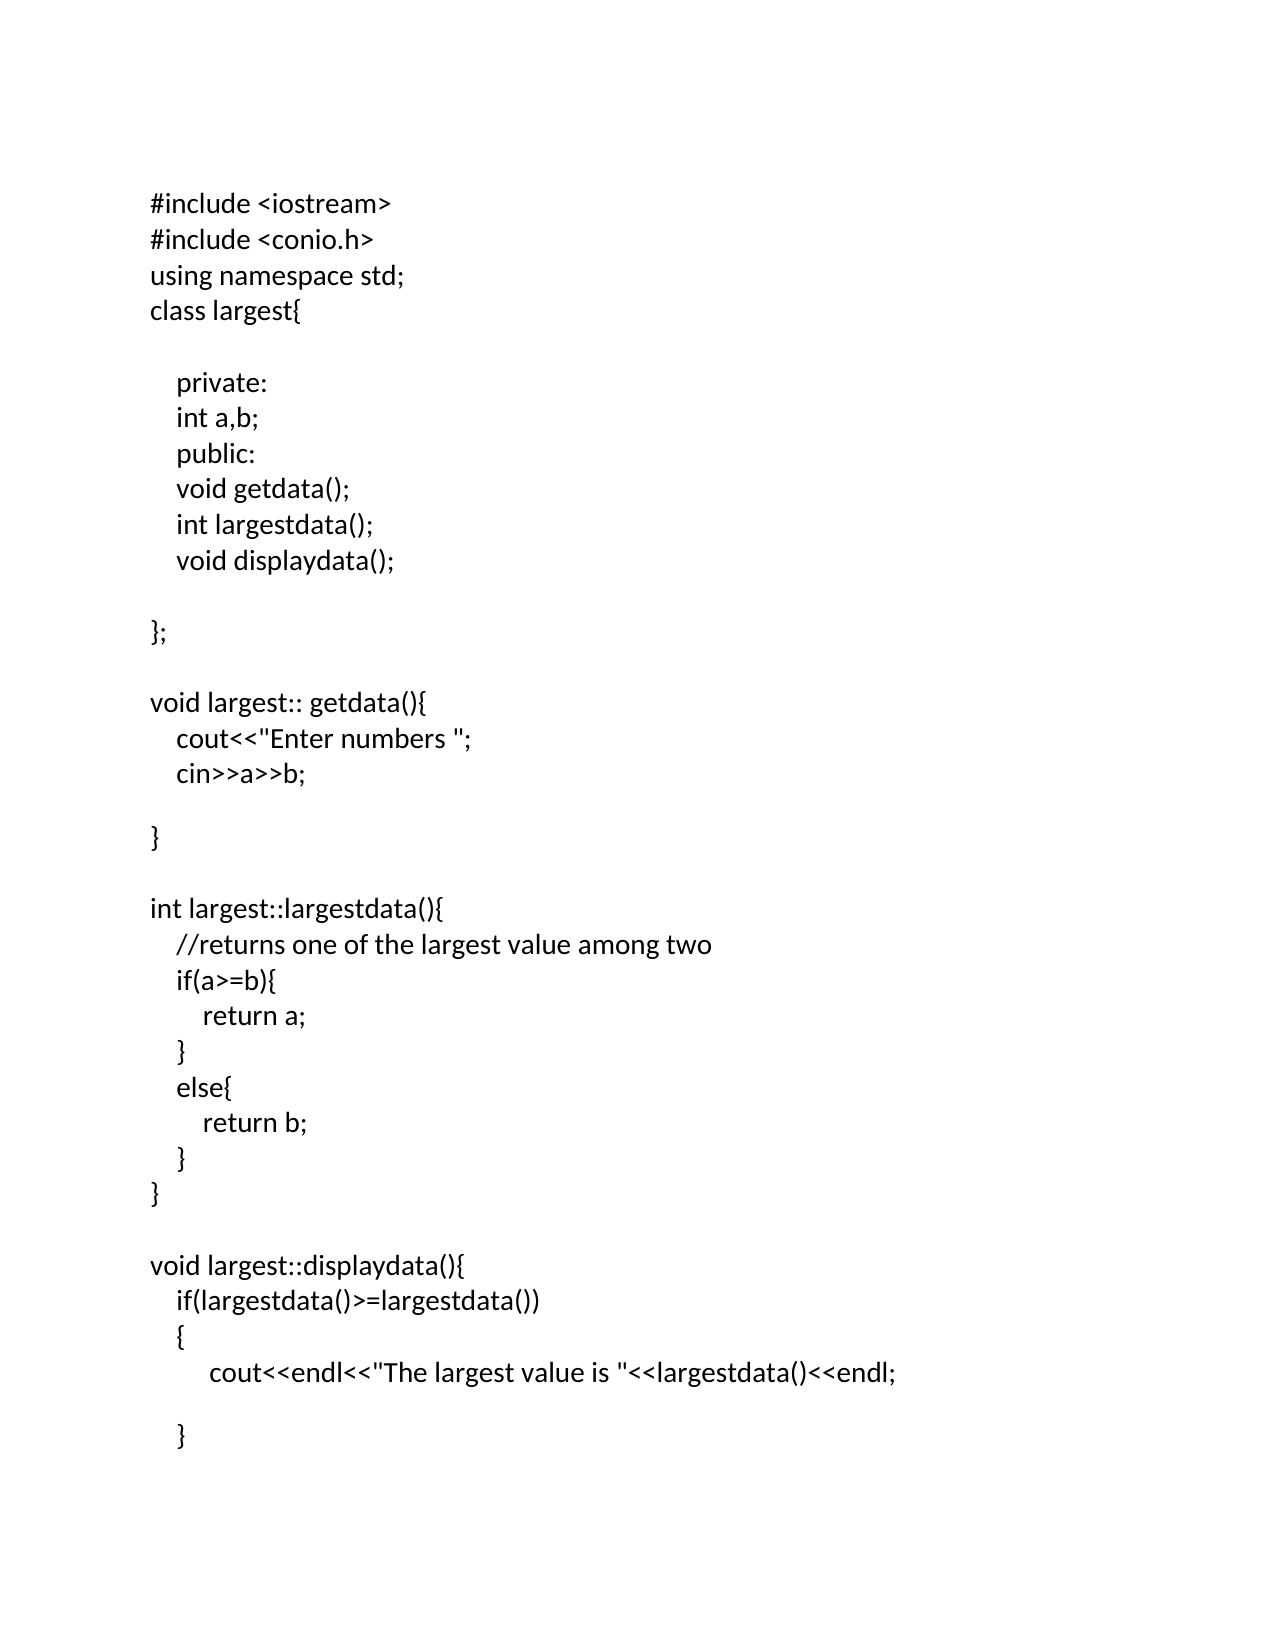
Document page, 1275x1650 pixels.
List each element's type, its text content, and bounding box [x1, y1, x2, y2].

text void largest:: getdata(){ [150, 684, 1125, 720]
text }; [150, 613, 1125, 649]
text void largest::displaydata(){ [150, 1247, 1125, 1282]
text #include <iostream> [150, 186, 1125, 221]
text void getdata(); [150, 471, 1125, 506]
text } [150, 1033, 1125, 1069]
text //returns one of the largest value among two [150, 926, 1125, 962]
text return b; [150, 1104, 1125, 1140]
text if(largestdata()>=largestdata()) [150, 1282, 1125, 1318]
text using namespace std; [150, 257, 1125, 292]
text return a; [150, 997, 1125, 1033]
text cout<<endl<<"The largest value is "<<largestdata()<<endl; [150, 1354, 1125, 1389]
text cout<<"Enter numbers "; [150, 720, 1125, 756]
text int largestdata(); [150, 506, 1125, 542]
text #include <conio.h> [150, 221, 1125, 257]
text int a,b; [150, 399, 1125, 435]
text if(a>=b){ [150, 962, 1125, 997]
text private: [150, 364, 1125, 399]
text int largest::largestdata(){ [150, 891, 1125, 926]
text void displaydata(); [150, 542, 1125, 577]
text } [150, 1176, 1125, 1211]
text class largest{ [150, 292, 1125, 328]
text { [150, 1318, 1125, 1354]
text } [150, 1417, 1125, 1453]
text } [150, 1140, 1125, 1176]
text public: [150, 435, 1125, 471]
text cin>>a>>b; [150, 756, 1125, 791]
text } [150, 819, 1125, 855]
text else{ [150, 1069, 1125, 1104]
